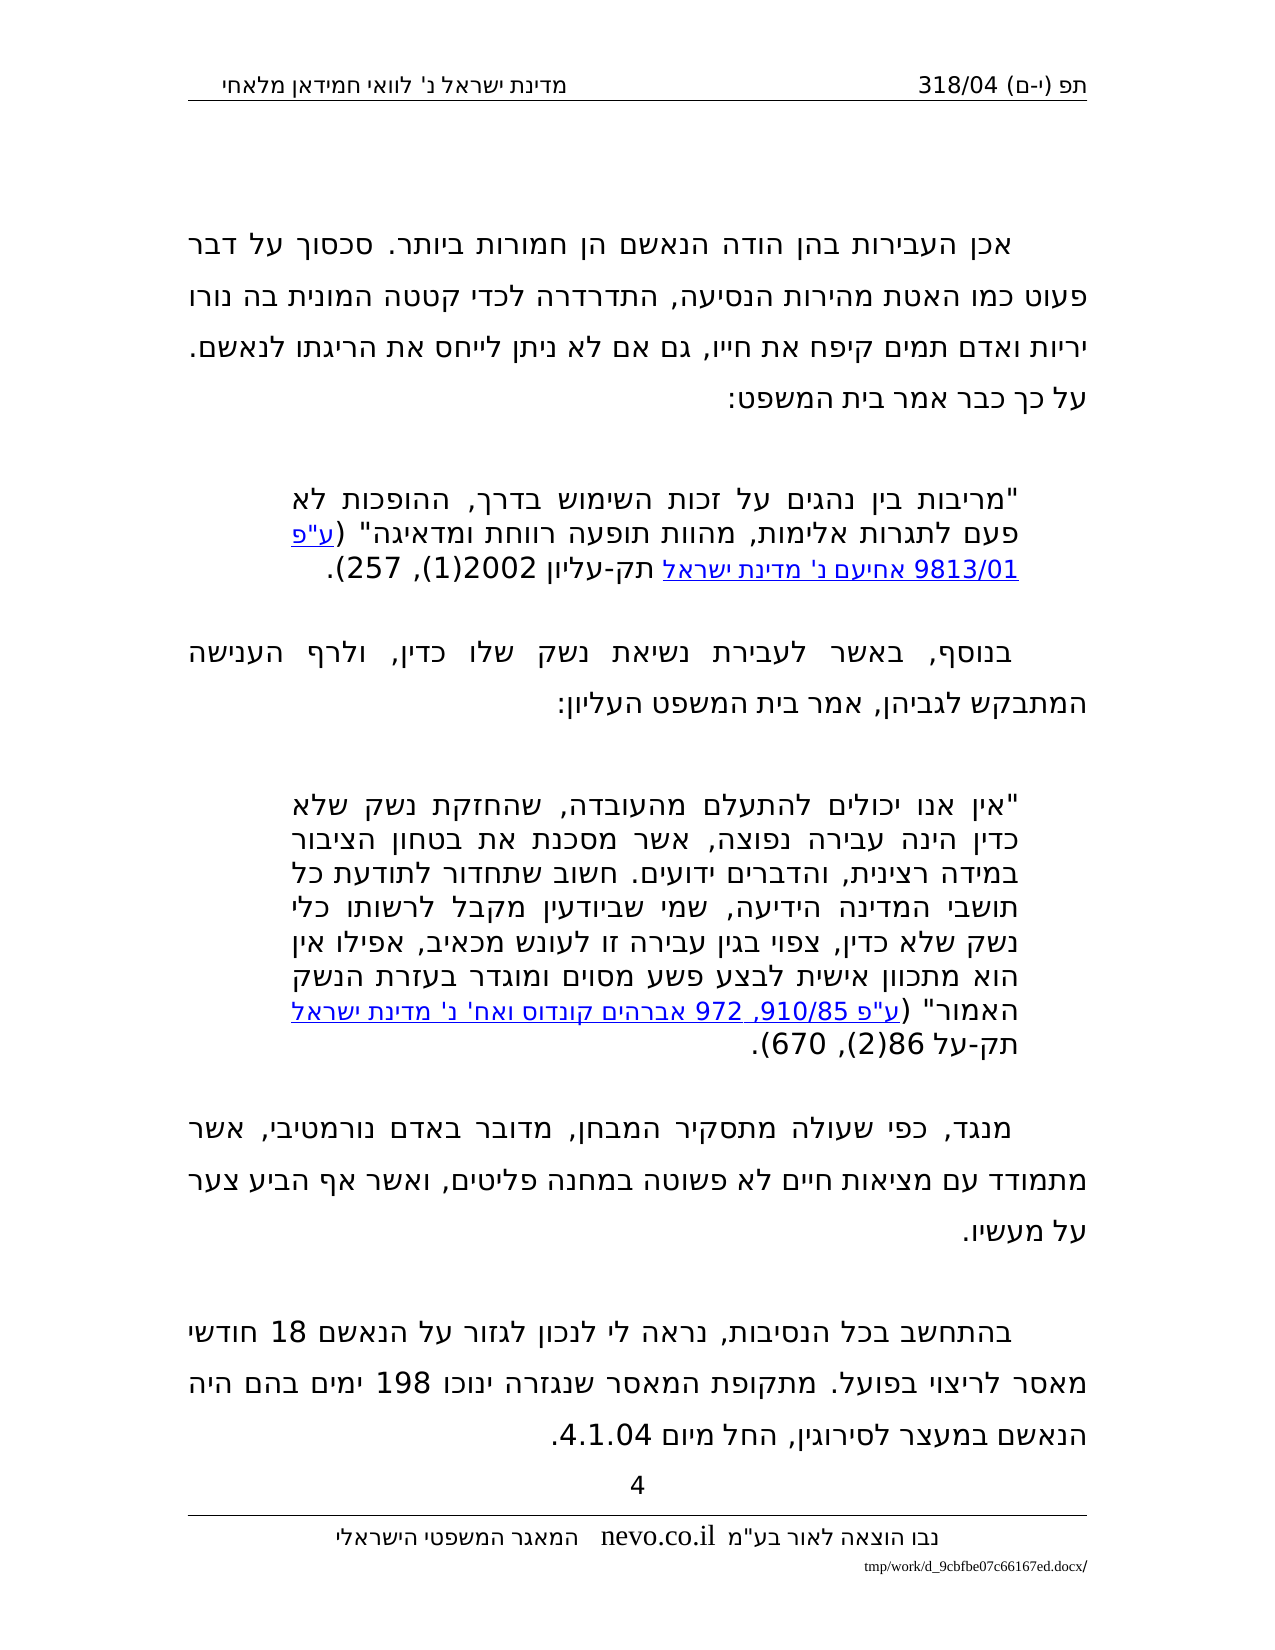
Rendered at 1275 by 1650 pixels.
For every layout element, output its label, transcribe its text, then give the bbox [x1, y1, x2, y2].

text בנוסף, באשר לעבירת נשיאת נשק שלו כדין, ולרף הענישה המתבקש לגביהן, אמר בית המשפט העליון: [187, 635, 1087, 721]
text "מריבות בין נהגים על זכות השימוש בדרך, ההופכות לא פעם לתגרות אלימות, מהוות תופעה רווחת ומדאיגה" (ע"פ 9813/01 אחיעם נ' מדינת ישראל תק-עליון 2002(1), 257).נ [291, 482, 1019, 585]
text "אין אנו יכולים להתעלם מהעובדה, שהחזקת נשק שלא כדין הינה עבירה נפוצה, אשר מסכנת את בטחון הציבור במידה רצינית, והדברים ידועים. חשוב שתחדור לתודעת כל תושבי המדינה הידיעה, שמי שביודעין מקבל לרשותו כלי נשק שלא כדין, צפוי בגין עבירה זו לעונש מכאיב, אפילו אין הוא מתכוון אישית לבצע פשע מסוים ומוגדר בעזרת הנשק האמור" (ע"פ 910/85, 972 אברהים קונדוס ואח' נ' מדינת ישראל תק-על 86(2), 670).ב [291, 788, 1019, 1061]
text בהתחשב בכל הנסיבות, נראה לי לנכון לגזור על הנאשם 18 חודשי מאסר לריצוי בפועל. מתקופת המאסר שנגזרה ינוכו 198 ימים בהם היה הנאשם במעצר לסירוגין, החל מיום 4.1.04.נ [187, 1315, 1087, 1452]
text אכן העבירות בהן הודה הנאשם הן חמורות ביותר. סכסוך על דבר פעוט כמו האטת מהירות הנסיעה, התדרדרה לכדי קטטה המונית בה נורו יריות ואדם תמים קיפח את חייו, גם אם לא ניתן לייחס את הריגתו לנאשם. על כך כבר אמר בית המשפט: [187, 227, 1087, 415]
text מנגד, כפי שעולה מתסקיר המבחן, מדובר באדם נורמטיבי, אשר מתמודד עם מציאות חיים לא פשוטה במחנה פליטים, ואשר אף הביע צער על מעשיו.ו [187, 1111, 1087, 1248]
